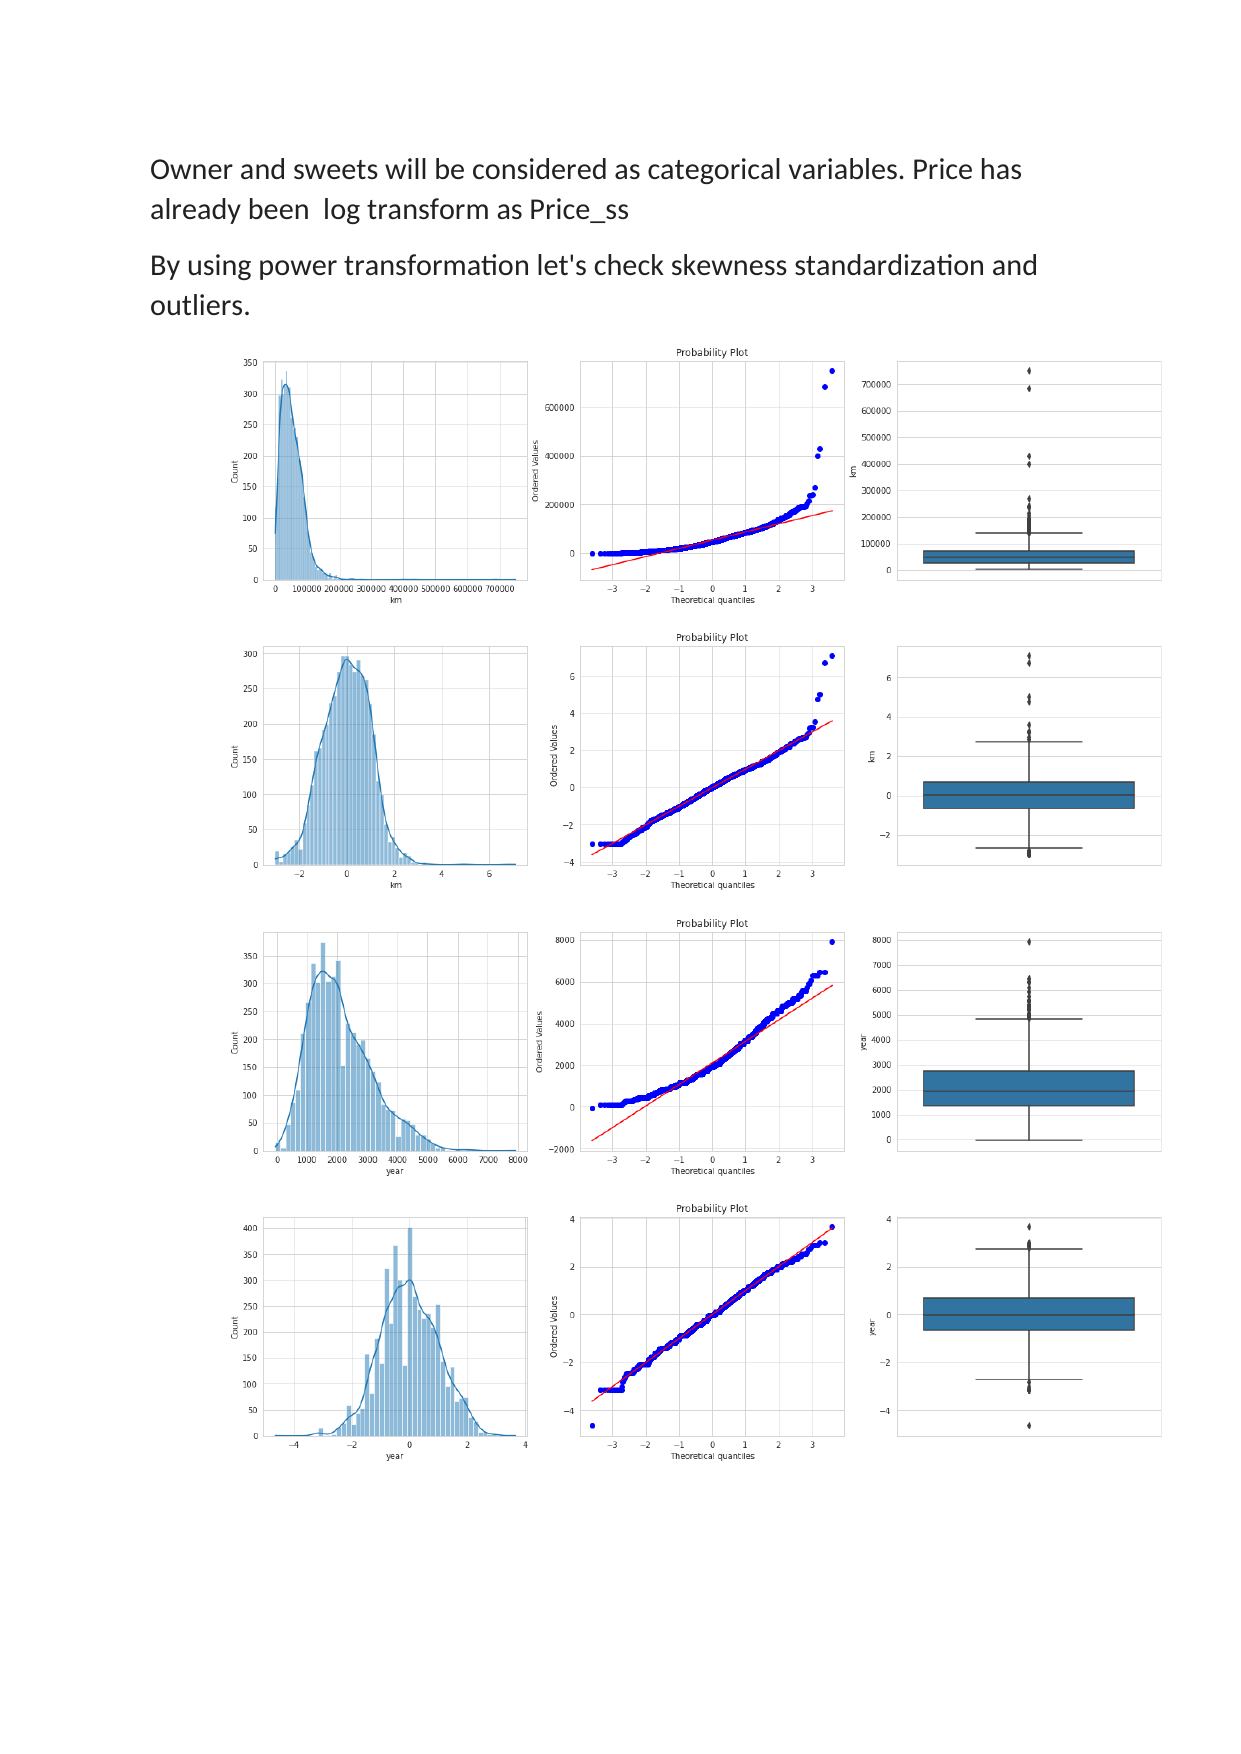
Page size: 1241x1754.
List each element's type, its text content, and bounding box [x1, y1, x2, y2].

picture [225, 1199, 1166, 1466]
text By using power transformation let's check skewness standardization and outliers. [150, 246, 1090, 323]
picture [225, 913, 1166, 1181]
picture [225, 342, 1166, 610]
picture [225, 628, 1166, 895]
text Owner and sweets will be considered as categorical variables. Price has already been log transform as Price_ss [150, 150, 1090, 227]
